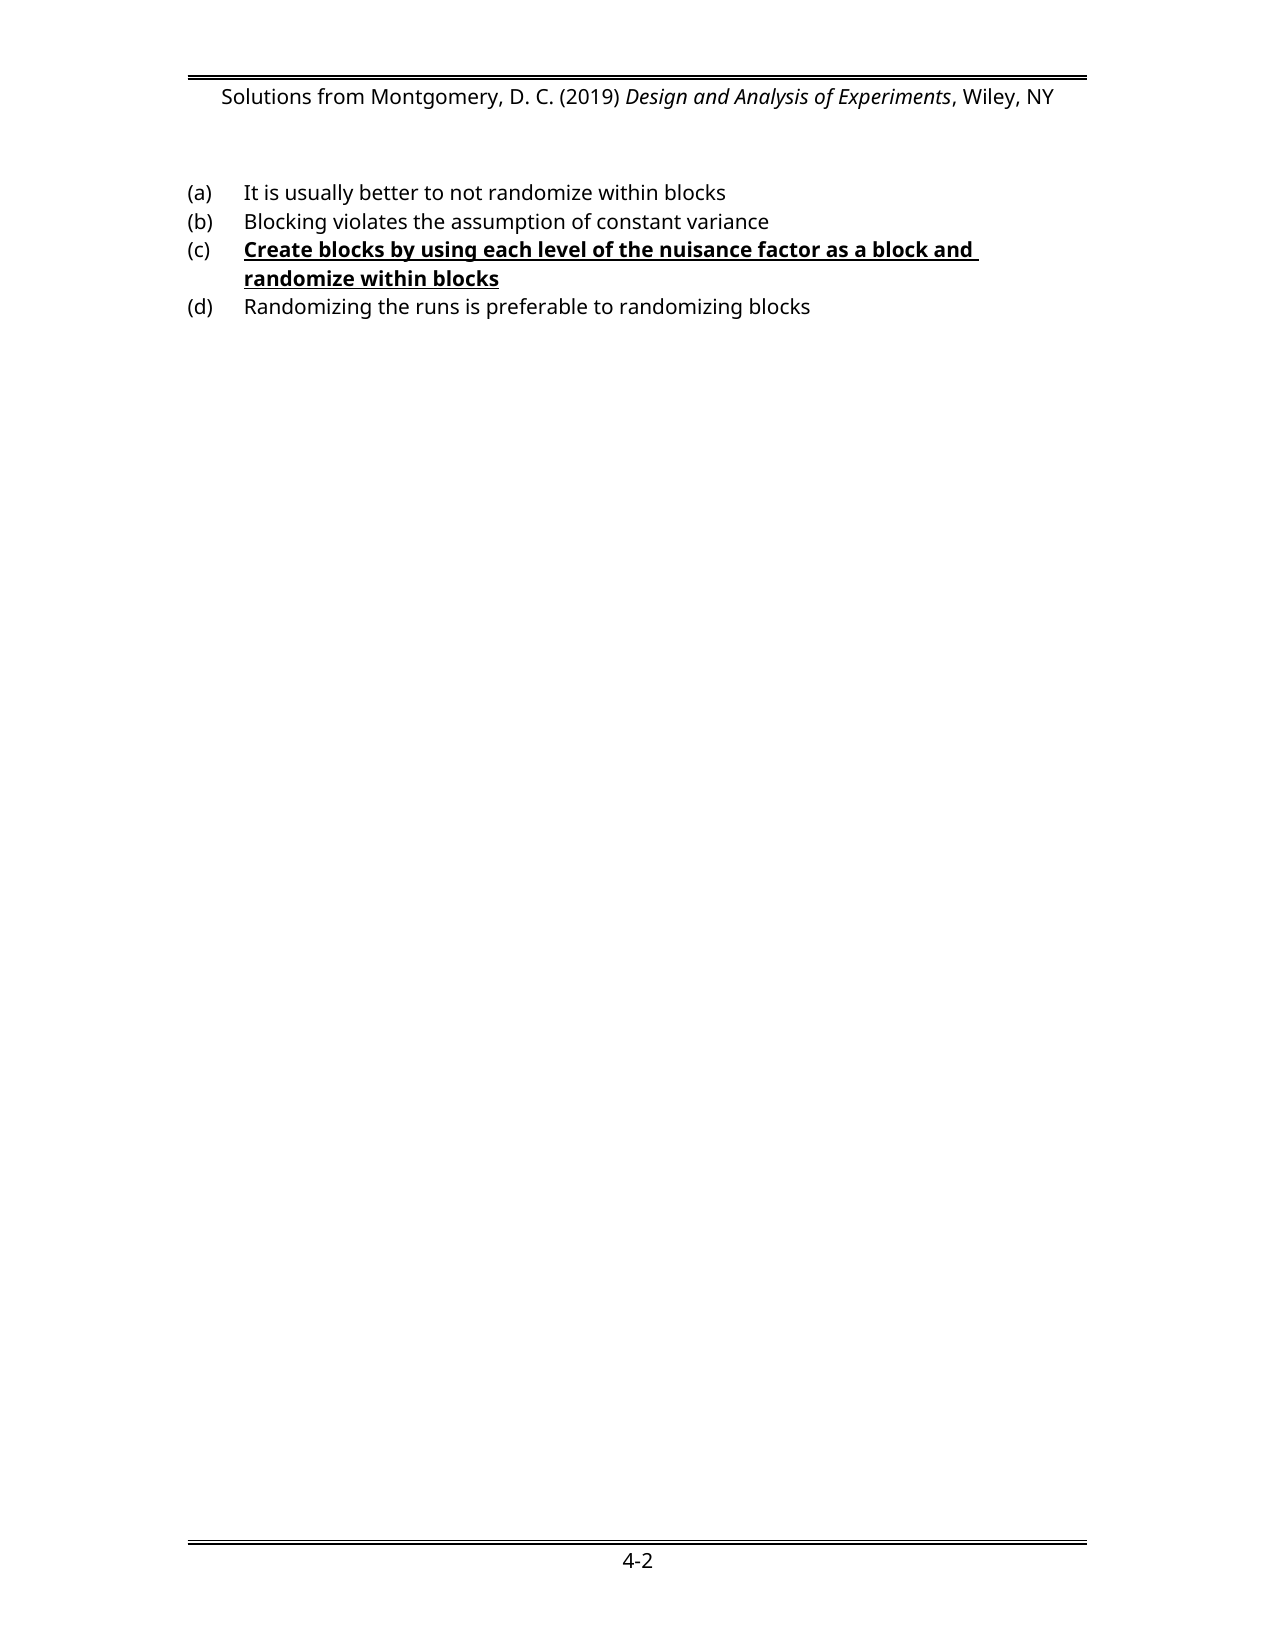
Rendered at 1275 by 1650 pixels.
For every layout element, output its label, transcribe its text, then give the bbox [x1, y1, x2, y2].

text (c) Create blocks by using each level of the nuisance factor as a block and randomize within blocks [187, 235, 1087, 292]
text (b) Blocking violates the assumption of constant variance [187, 207, 1087, 235]
text (d) Randomizing the runs is preferable to randomizing blocks [187, 292, 1087, 321]
text (a) It is usually better to not randomize within blocks [187, 178, 1087, 207]
